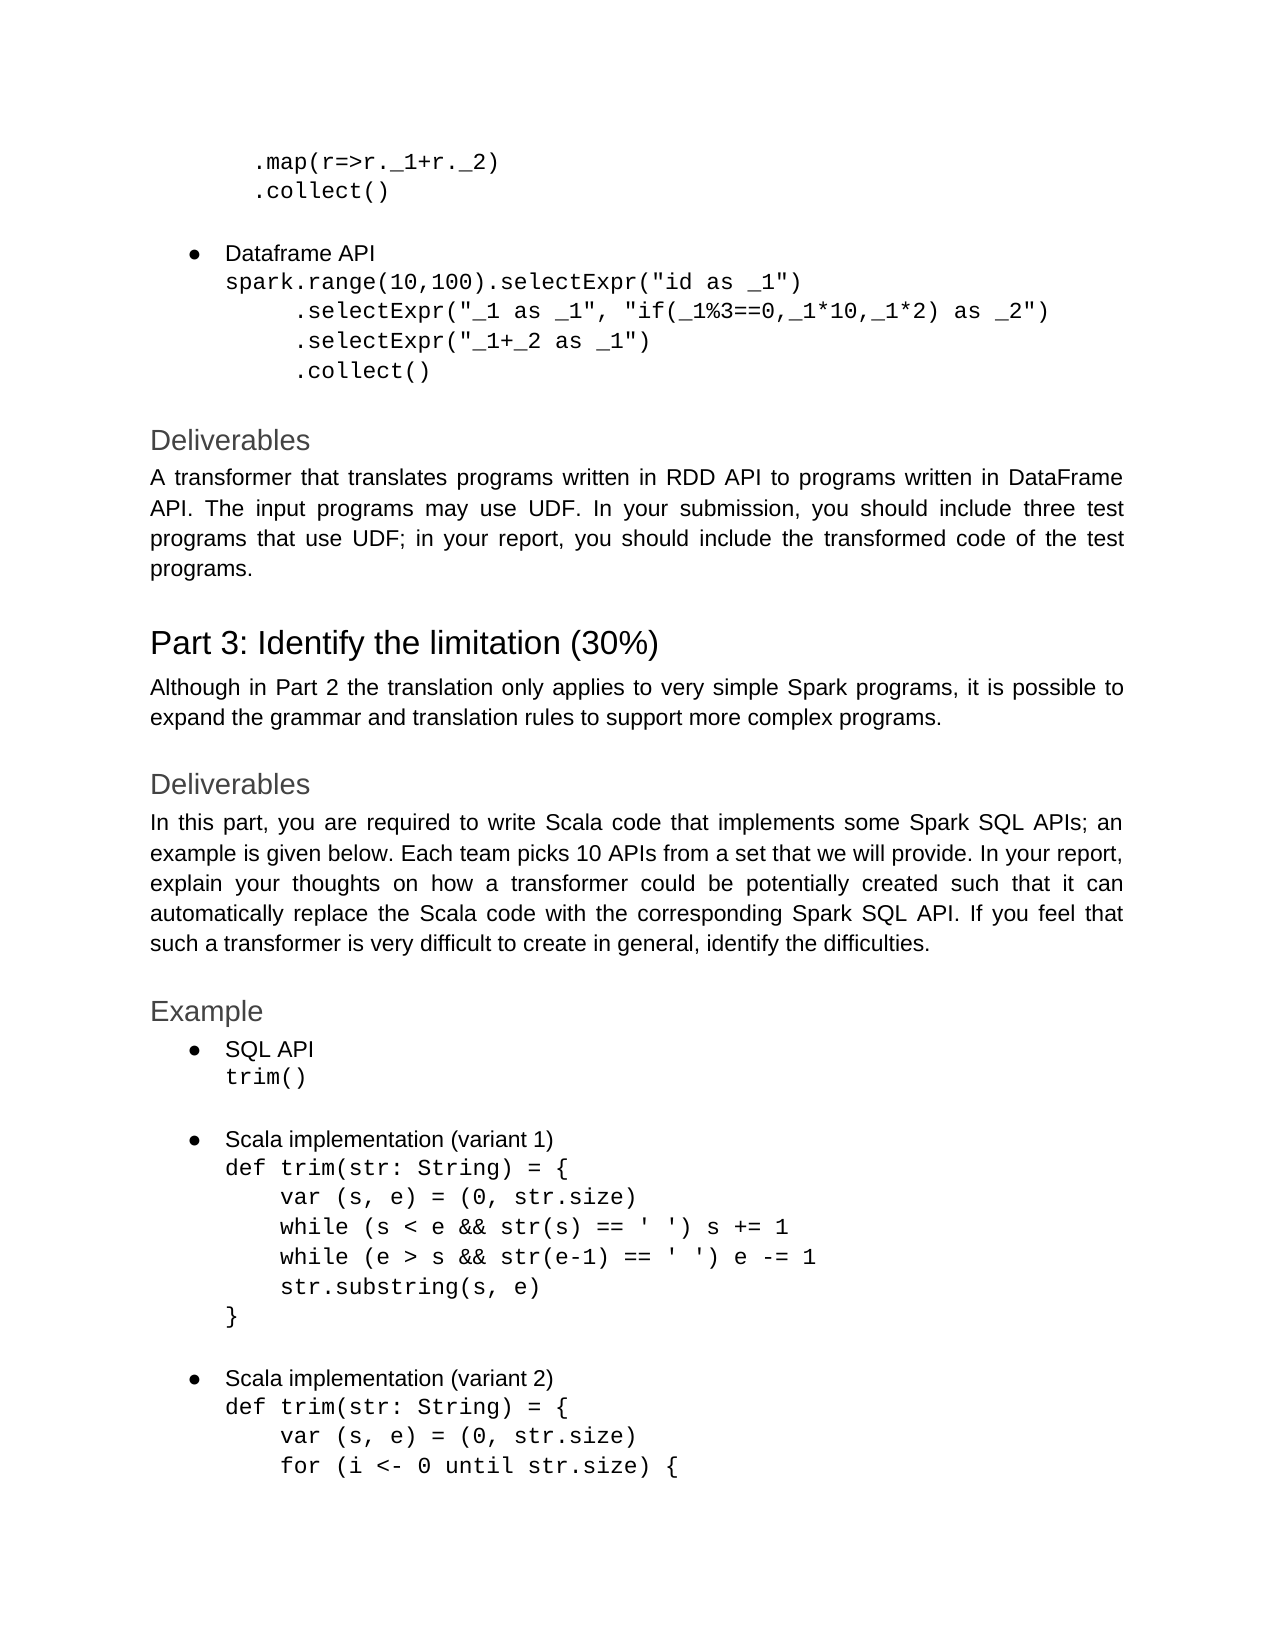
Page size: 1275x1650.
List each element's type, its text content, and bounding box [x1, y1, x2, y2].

list Dataframe API [187, 240, 1125, 266]
text spark.range(10,100).selectExpr("id as _1") [225, 270, 1125, 296]
text def trim(str: String) = { [225, 1156, 1125, 1182]
text A transformer that translates programs written in RDD API to programs written in DataFrame API. The input programs may use UDF. In your submission, you should include three test programs that use UDF; in your report, you should include the transformed code of the test programs. [150, 464, 1125, 581]
text str.substring(s, e) [225, 1275, 1125, 1301]
text .selectExpr("_1+_2 as _1") [225, 329, 1125, 356]
subtitle Deliverables [150, 422, 1125, 456]
text .selectExpr("_1 as _1", "if(_1%3==0,_1*10,_1*2) as _2") [225, 300, 1125, 326]
text Although in Part 2 the translation only applies to very simple Spark programs, it is possible to expand the grammar and translation rules to support more complex programs. [150, 674, 1125, 730]
text var (s, e) = (0, str.size) [225, 1186, 1125, 1212]
text while (s < e && str(s) == ' ') s += 1 [225, 1216, 1125, 1241]
subtitle Part 3: Identify the limitation (30%) [150, 623, 1125, 661]
text var (s, e) = (0, str.size) [225, 1425, 1125, 1451]
text } [225, 1305, 1125, 1331]
list Scala implementation (variant 1) [187, 1126, 1125, 1152]
text for (i <- 0 until str.size) { [225, 1455, 1125, 1481]
text .collect() [150, 180, 1125, 206]
text while (e > s && str(e-1) == ' ') e -= 1 [225, 1245, 1125, 1271]
text def trim(str: String) = { [225, 1395, 1125, 1421]
subtitle Deliverables [150, 767, 1125, 801]
text In this part, you are required to write Scala code that implements some Spark SQL APIs; an example is given below. Each team picks 10 APIs from a set that we will provide. In your report, explain your thoughts on how a transformer could be potentially created such that it can automatically replace the Scala code with the corresponding Spark SQL API. If you feel that such a transformer is very difficult to create in general, identify the difficulties. [150, 809, 1125, 956]
subtitle Example [150, 994, 1125, 1027]
list Scala implementation (variant 2) [187, 1365, 1125, 1391]
list SQL API [187, 1036, 1125, 1062]
text .collect() [225, 359, 1125, 385]
text .map(r=>r._1+r._2) [150, 150, 1125, 176]
text trim() [225, 1066, 1125, 1092]
